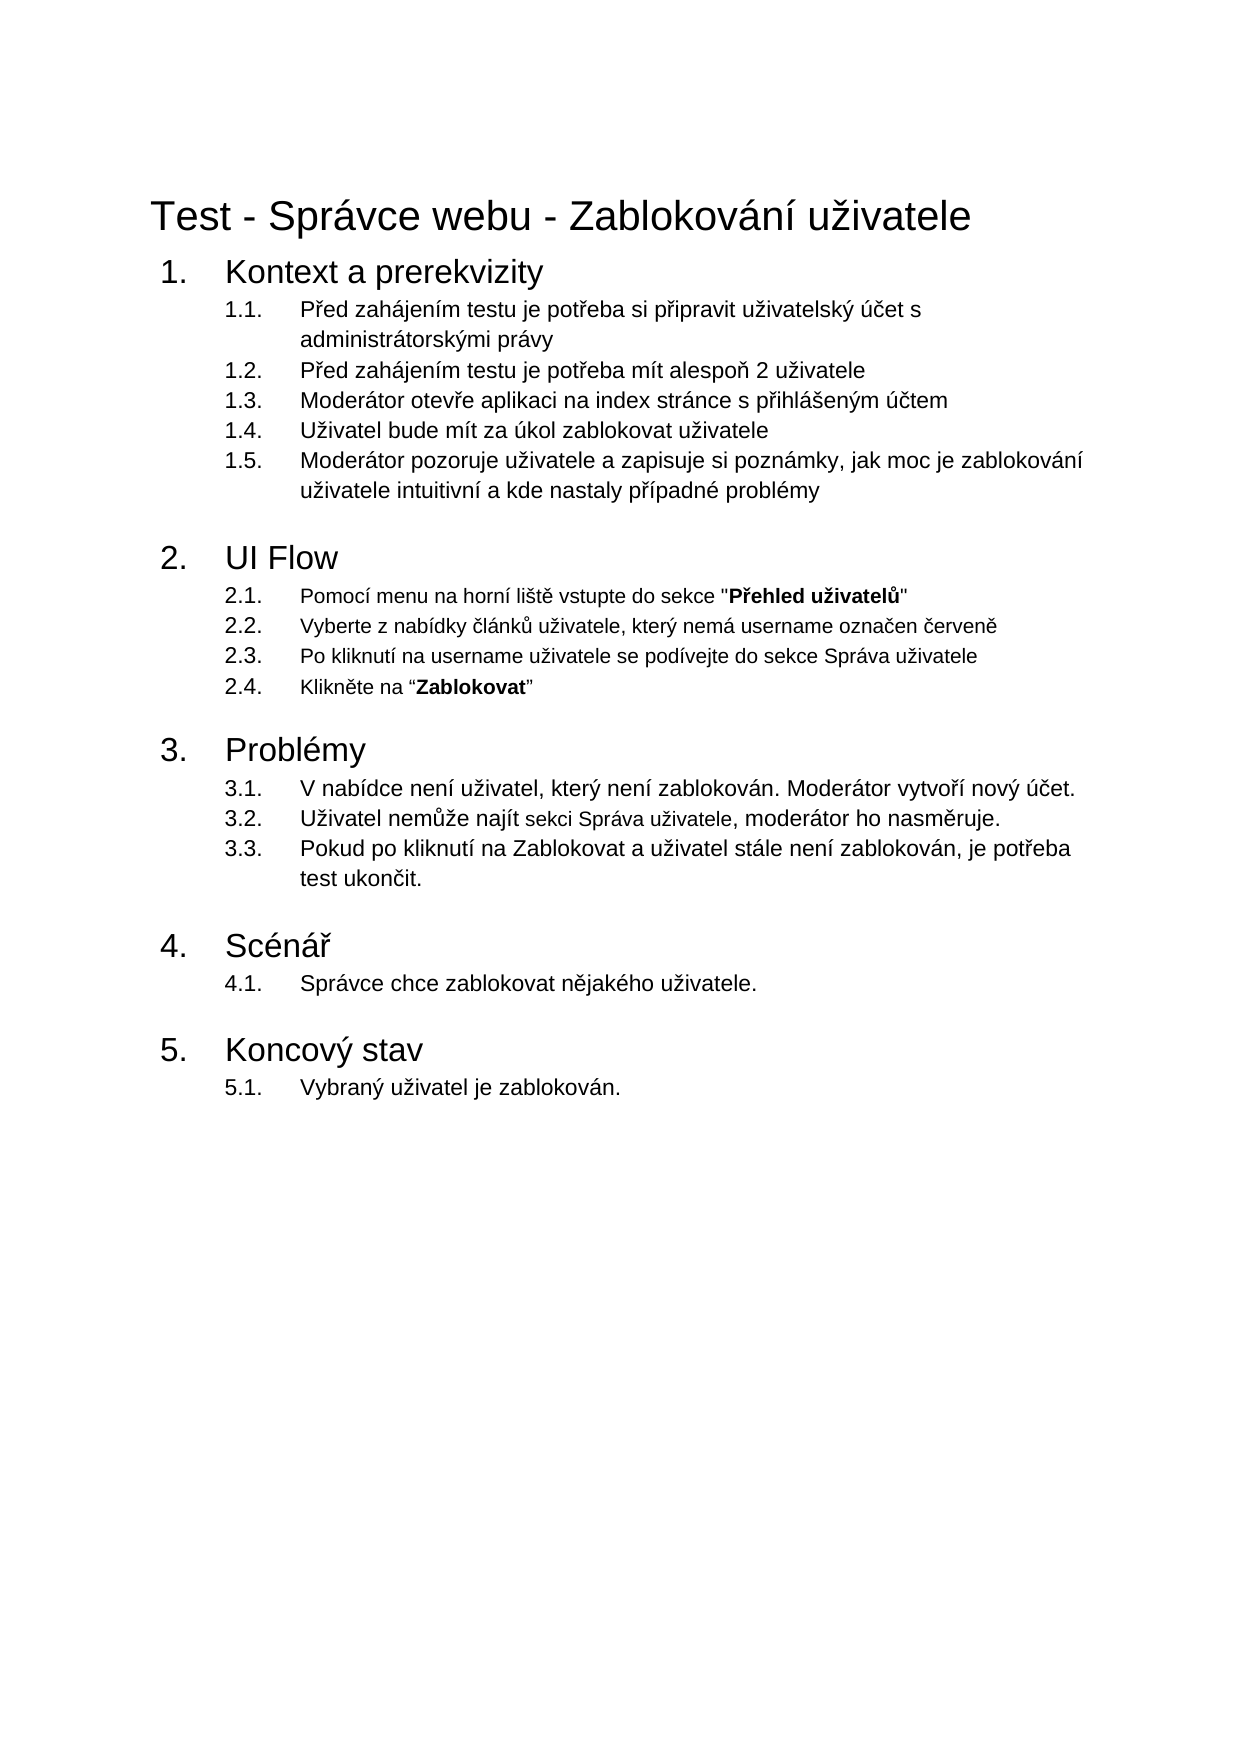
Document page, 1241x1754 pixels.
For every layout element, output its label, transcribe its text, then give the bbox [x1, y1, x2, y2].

list Moderátor pozoruje uživatele a zapisuje si poznámky, jak moc je zablokování uživatele intuitivní a kde nastaly případné problémy [262, 447, 1090, 504]
list UI Flow [187, 538, 1090, 576]
list Kontext a prerekvizity [187, 252, 1090, 291]
list Vyberte z nabídky článků uživatele, který nemá username označen červeně [262, 612, 1090, 639]
subtitle Test - Správce webu - Zablokování uživatele [150, 192, 1090, 239]
list Správce chce zablokovat nějakého uživatele. [262, 970, 1090, 996]
list Uživatel bude mít za úkol zablokovat uživatele [262, 417, 1090, 443]
list Problémy [187, 730, 1090, 769]
list Scénář [187, 926, 1090, 964]
list Před zahájením testu je potřeba mít alespoň 2 uživatele [262, 357, 1090, 383]
list Moderátor otevře aplikaci na index stránce s přihlášeným účtem [262, 387, 1090, 413]
list Klikněte na “Zablokovat” [262, 673, 1090, 699]
list Uživatel nemůže najít sekci Správa uživatele, moderátor ho nasměruje. [262, 805, 1090, 831]
list Pomocí menu na horní liště vstupte do sekce "Přehled uživatelů" [262, 582, 1090, 608]
list Pokud po kliknutí na Zablokovat a uživatel stále není zablokován, je potřeba test ukončit. [262, 835, 1090, 892]
list Koncový stav [187, 1030, 1090, 1069]
list Po kliknutí na username uživatele se podívejte do sekce Správa uživatele [262, 642, 1090, 669]
list Vybraný uživatel je zablokován. [262, 1074, 1090, 1101]
list Před zahájením testu je potřeba si připravit uživatelský účet s administrátorskými právy [262, 296, 1090, 353]
list V nabídce není uživatel, který není zablokován. Moderátor vytvoří nový účet. [262, 774, 1090, 801]
